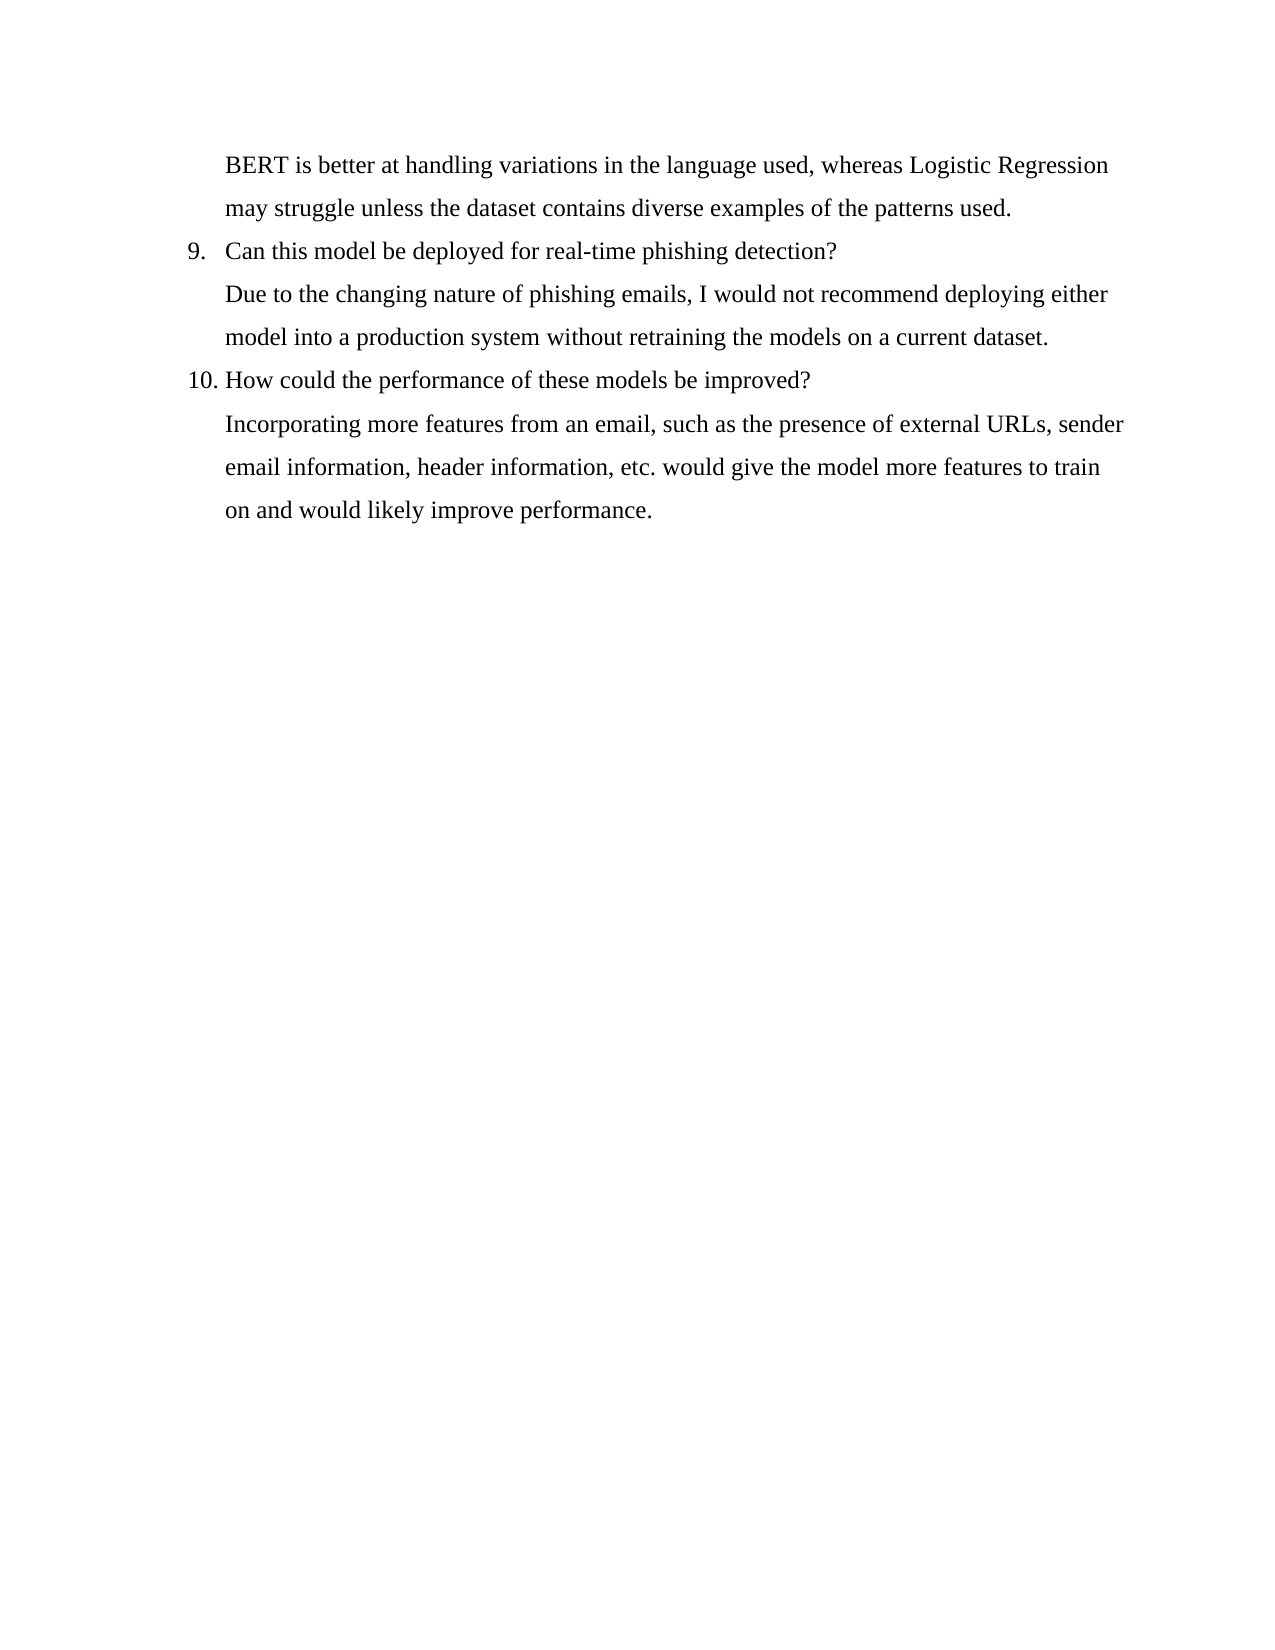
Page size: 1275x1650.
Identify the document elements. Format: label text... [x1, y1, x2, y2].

list Can this model be deployed for real-time phishing detection? Due to the changing nature of phishing emails, I would not recommend deploying either model into a production system without retraining the models on a current dataset. [187, 236, 1125, 351]
list How could the performance of these models be improved? Incorporating more features from an email, such as the presence of external URLs, sender email information, header information, etc. would give the model more features to train on and would likely improve performance. [187, 366, 1125, 524]
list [187, 150, 1125, 222]
